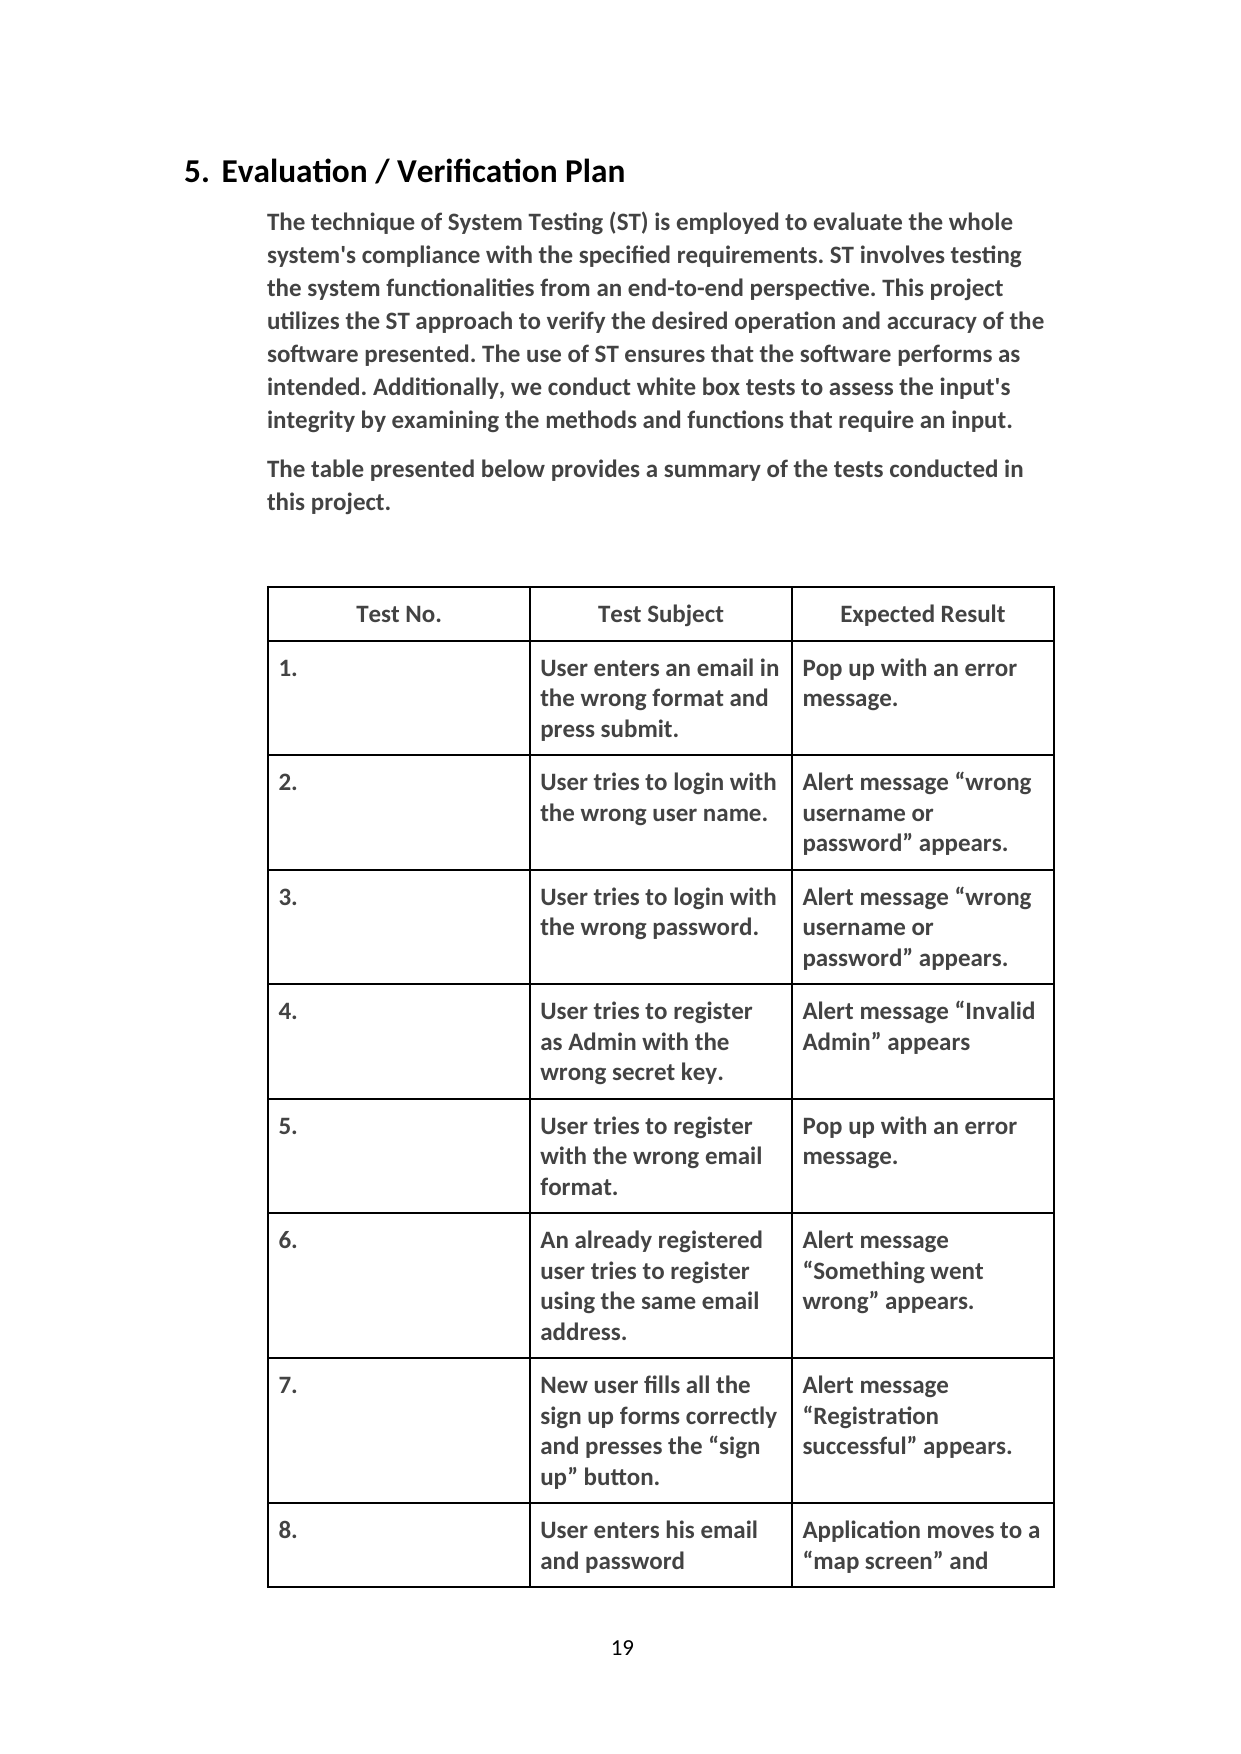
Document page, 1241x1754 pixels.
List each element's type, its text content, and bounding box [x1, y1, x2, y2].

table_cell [793, 1504, 1053, 1586]
table_cell Alert message “Registration successful” appears. [793, 1359, 1053, 1502]
table_cell 3. [269, 871, 529, 983]
table_header Test No. [269, 588, 529, 639]
table_cell User tries to register as Admin with the wrong secret key. [531, 985, 791, 1097]
table_cell Alert message “Invalid Admin” appears [793, 985, 1053, 1097]
table_cell Alert message “wrong username or password” appears. [793, 756, 1053, 868]
table_cell New user fills all the sign up forms correctly and presses the “sign up” button. [531, 1359, 791, 1502]
table_header Test Subject [531, 588, 791, 639]
table_cell User tries to login with the wrong user name. [531, 756, 791, 868]
text The table presented below provides a summary of the tests conducted in this project. [267, 453, 1053, 517]
table_cell 4. [269, 985, 529, 1097]
table_cell An already registered user tries to register using the same email address. [531, 1214, 791, 1357]
table_cell Alert message “wrong username or password” appears. [793, 871, 1053, 983]
table_cell 5. [269, 1100, 529, 1212]
table_cell 1. [269, 642, 529, 754]
table_cell 7. [269, 1359, 529, 1502]
text The technique of System Testing (ST) is employed to evaluate the whole system's compliance with the specified requirements. ST involves testing the system functionalities from an end-to-end perspective. This project utilizes the ST approach to verify the desired operation and accuracy of the software presented. The use of ST ensures that the software performs as intended. Additionally, we conduct white box tests to assess the input's integrity by examining the methods and functions that require an input. [267, 206, 1053, 434]
table_cell 2. [269, 756, 529, 868]
table_cell Pop up with an error message. [793, 1100, 1053, 1212]
table_cell User enters an email in the wrong format and press submit. [531, 642, 791, 754]
table_header Expected Result [793, 588, 1053, 639]
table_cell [531, 1504, 791, 1586]
table_cell Pop up with an error message. [793, 642, 1053, 754]
table_cell 8. [269, 1504, 529, 1586]
table_cell 6. [269, 1214, 529, 1357]
subtitle Evaluation / Verification Plan [184, 150, 1053, 191]
table_cell Alert message “Something went wrong” appears. [793, 1214, 1053, 1357]
table_cell User tries to register with the wrong email format. [531, 1100, 791, 1212]
table_cell User tries to login with the wrong password. [531, 871, 791, 983]
